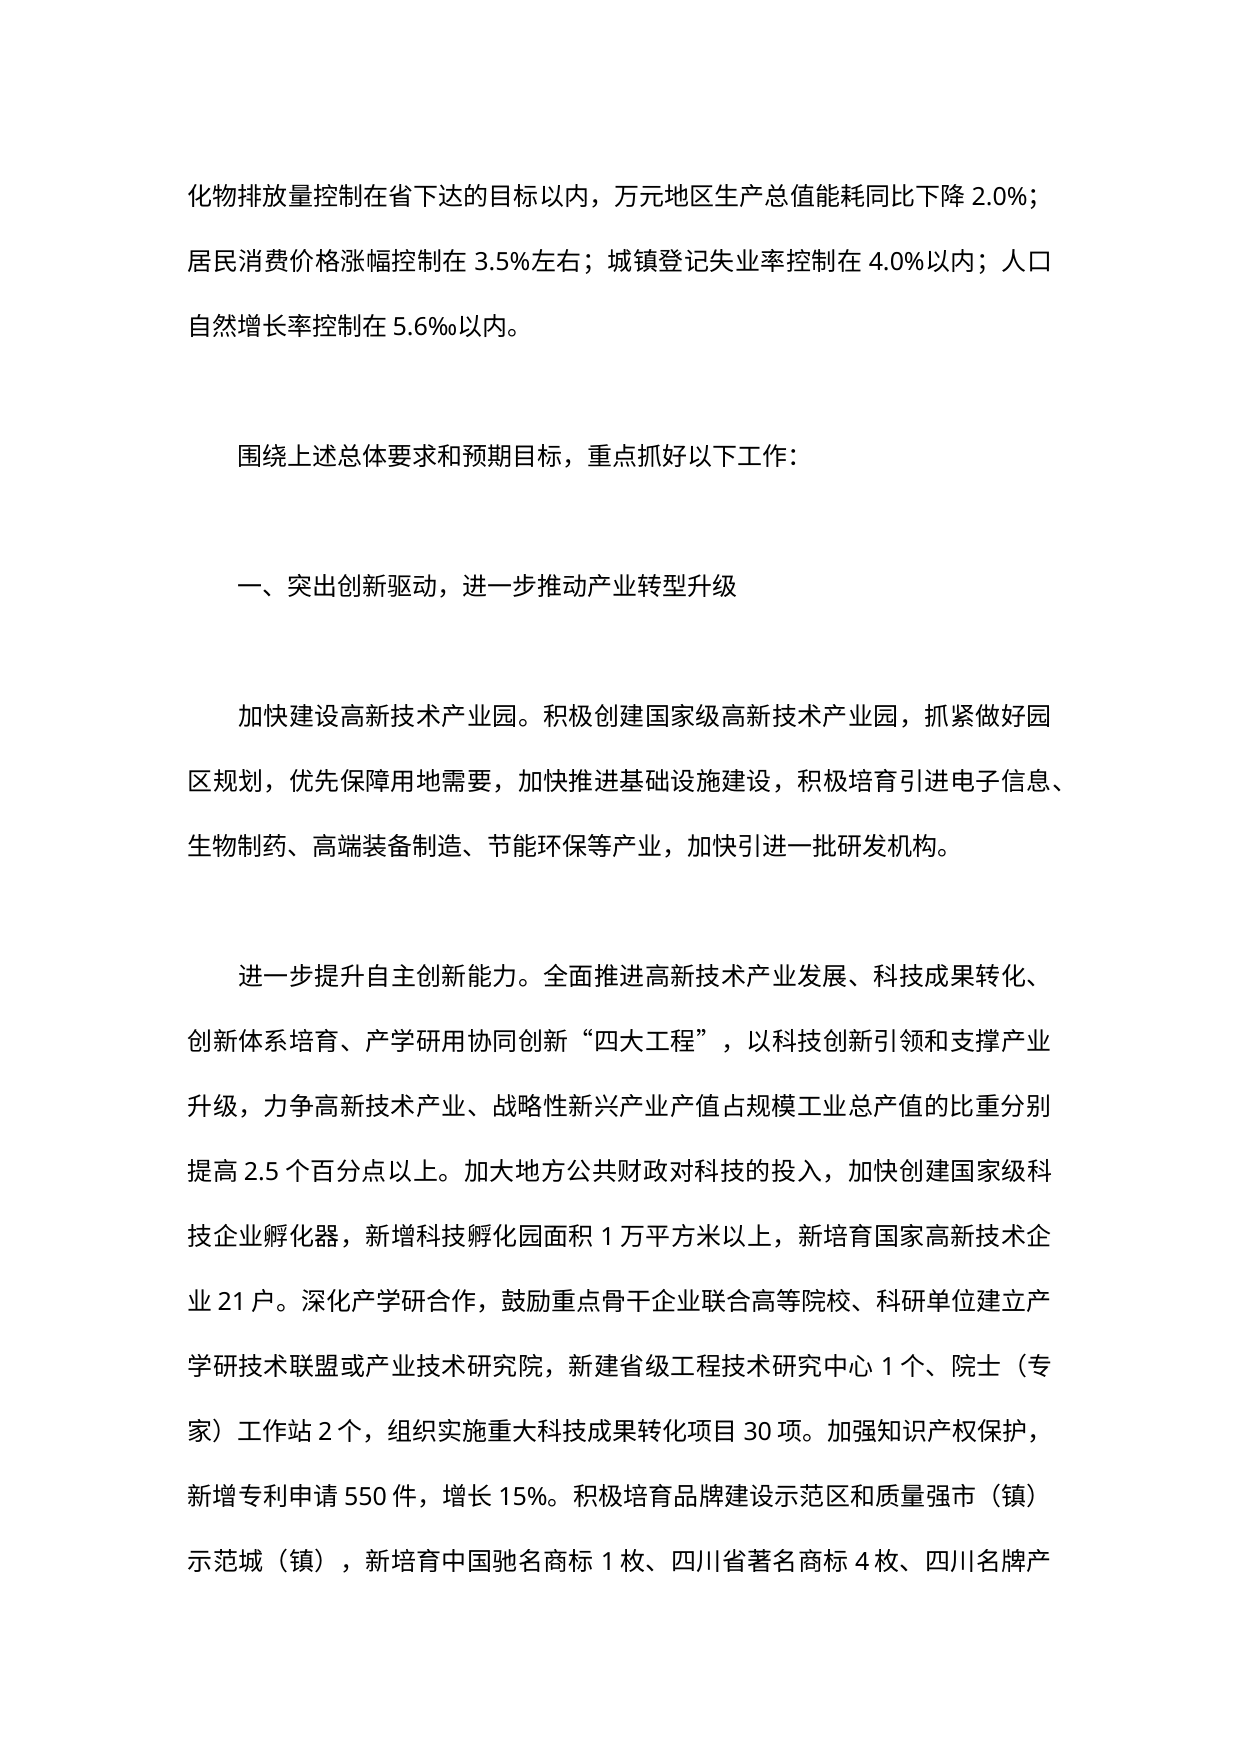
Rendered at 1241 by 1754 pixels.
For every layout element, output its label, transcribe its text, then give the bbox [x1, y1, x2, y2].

text 加快建设高新技术产业园。积极创建国家级高新技术产业园，抓紧做好园区规划，优先保障用地需要，加快推进基础设施建设，积极培育引进电子信息、生物制药、高端装备制造、节能环保等产业，加快引进一批研发机构。 [187, 682, 1053, 877]
text 一、突出创新驱动，进一步推动产业转型升级 [187, 552, 1053, 617]
text 围绕上述总体要求和预期目标，重点抓好以下工作： [187, 422, 1053, 487]
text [187, 162, 1053, 357]
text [187, 942, 1053, 1592]
